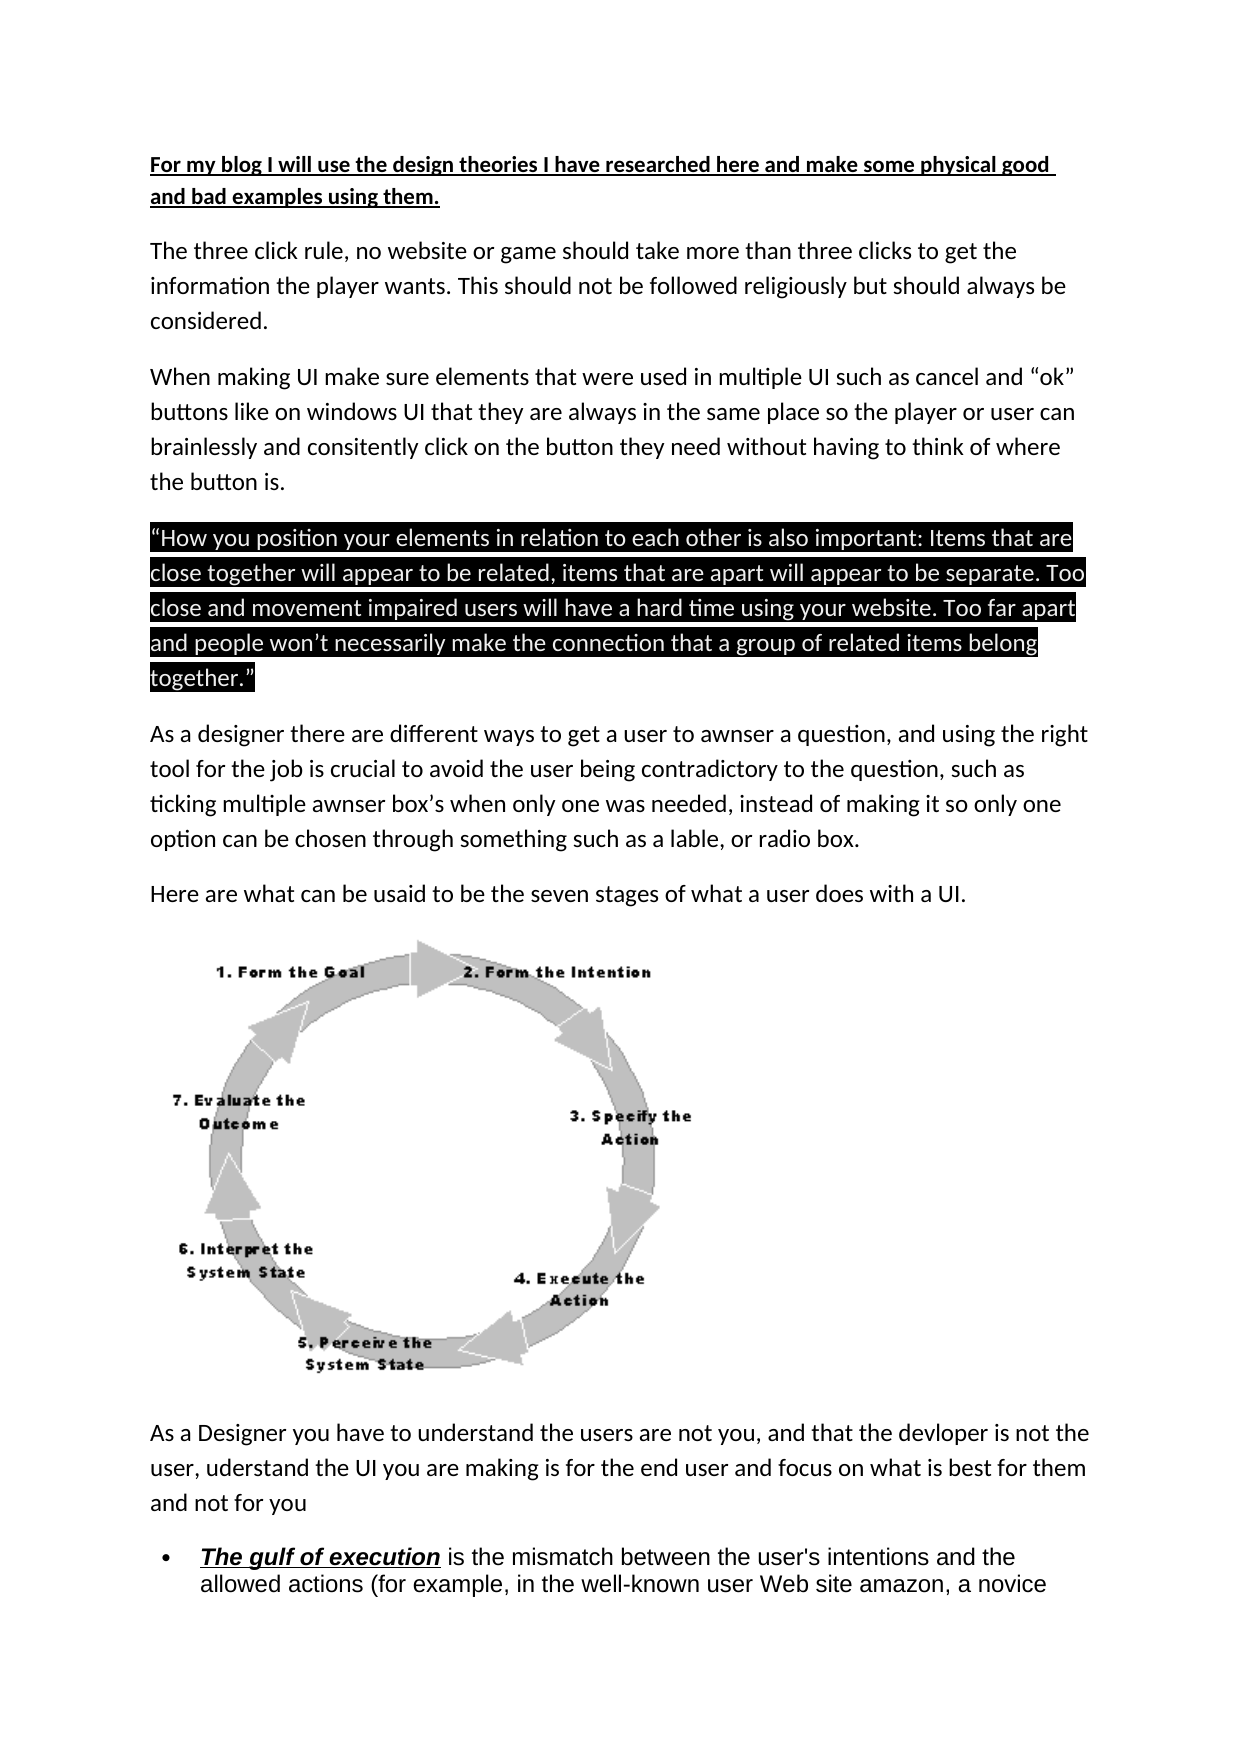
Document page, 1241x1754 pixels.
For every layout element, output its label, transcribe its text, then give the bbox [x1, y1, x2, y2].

text As a Designer you have to understand the users are not you, and that the devloper is not the user, uderstand the UI you are making is for the end user and focus on what is best for them and not for you [150, 1417, 1090, 1517]
picture [150, 934, 713, 1392]
text The three click rule, no website or game should take more than three clicks to get the information the player wants. This should not be followed religiously but should always be considered. [150, 235, 1090, 336]
text Here are what can be usaid to be the seven stages of what a user does with a UI. [150, 878, 1090, 909]
text For my blog I will use the design theories I have researched here and make some physical good and bad examples using them. [150, 150, 1090, 210]
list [162, 1543, 1065, 1598]
text When making UI make sure elements that were used in multiple UI such as cancel and “ok” buttons like on windows UI that they are always in the same place so the player or user can brainlessly and consitently click on the button they need without having to think of where the button is. [150, 361, 1090, 497]
text “How you position your elements in relation to each other is also important: Items that are close together will appear to be related, items that are apart will appear to be separate. Too close and movement impaired users will have a hard time using your website. Too far apart and people won’t necessarily make the connection that a group of related items belong together.” [150, 522, 1090, 692]
text As a designer there are different ways to get a user to awnser a question, and using the right tool for the job is crucial to avoid the user being contradictory to the question, such as ticking multiple awnser box’s when only one was needed, instead of making it so only one option can be chosen through something such as a lable, or radio box. [150, 718, 1090, 853]
